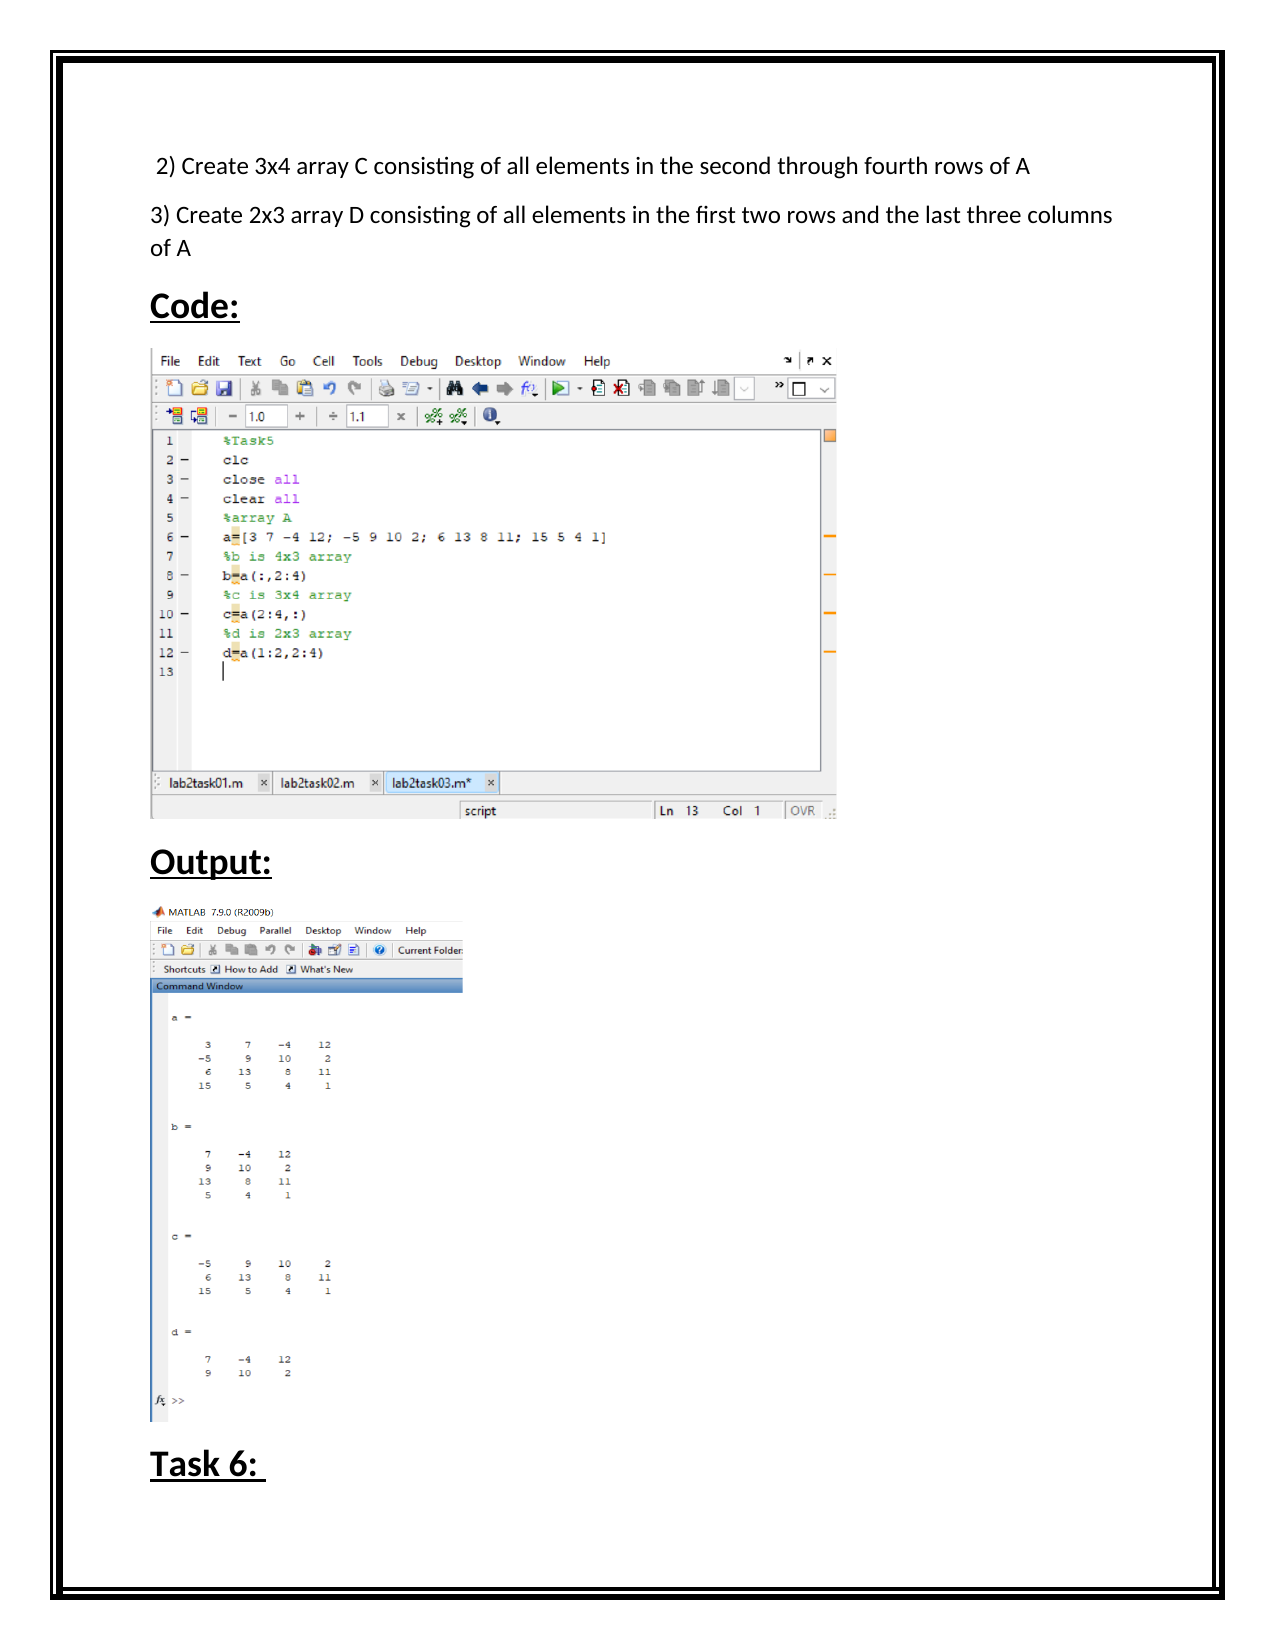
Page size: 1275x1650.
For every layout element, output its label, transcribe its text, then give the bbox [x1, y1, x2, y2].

picture [150, 348, 837, 819]
text Code: [150, 282, 1125, 328]
text 2) Create 3x4 array C consisting of all elements in the second through fourth rows of A [150, 150, 1125, 181]
text 3) Create 2x3 array D consisting of all elements in the first two rows and the last three columns of A [150, 199, 1125, 263]
text Output: [150, 838, 1125, 883]
picture [150, 903, 463, 1422]
text Task 6: [150, 1440, 1125, 1486]
